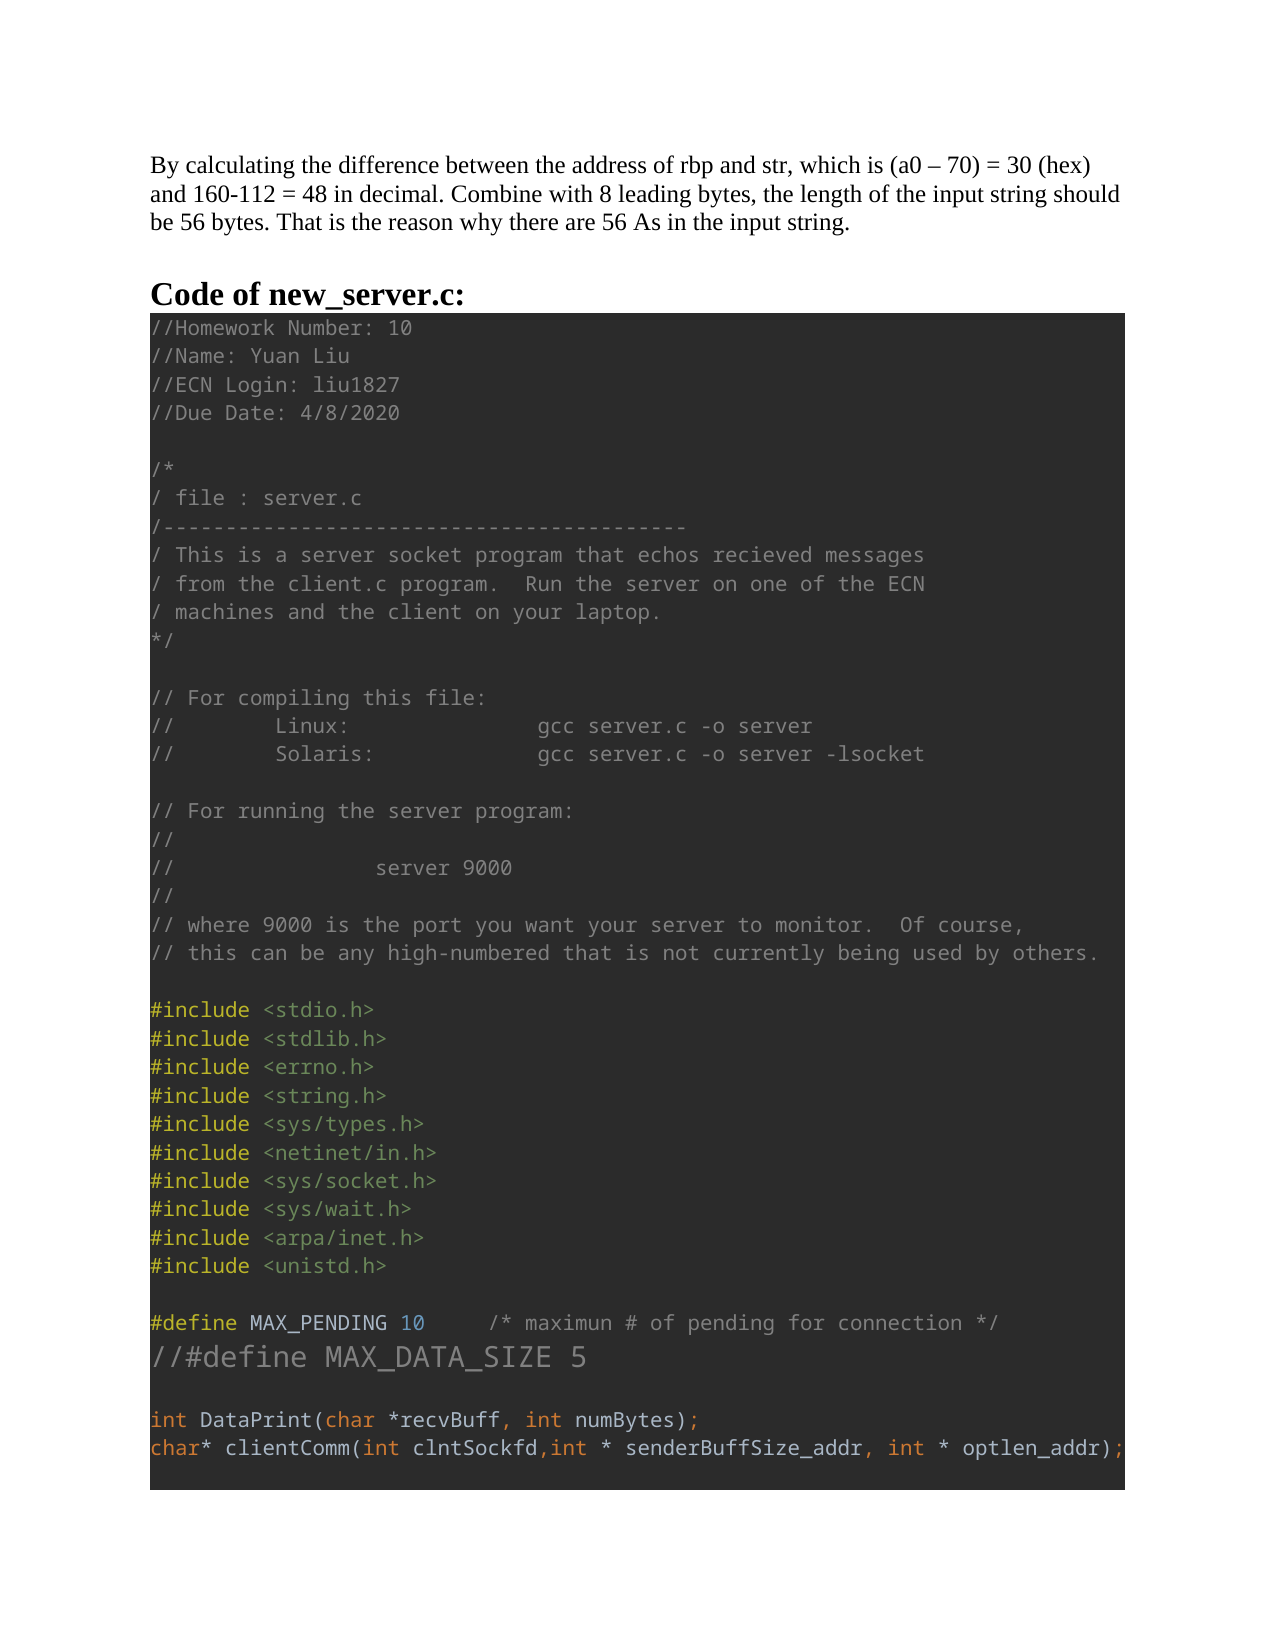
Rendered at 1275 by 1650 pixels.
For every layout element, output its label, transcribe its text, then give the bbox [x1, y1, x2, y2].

text By calculating the difference between the address of rbp and str, which is (a0 – 70) = 30 (hex) and 160-112 = 48 in decimal. Combine with 8 leading bytes, the length of the input string should be 56 bytes. That is the reason why there are 56 As in the input string. [150, 150, 1125, 236]
text Code of new_server.c: [150, 274, 1125, 313]
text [150, 313, 1125, 1490]
